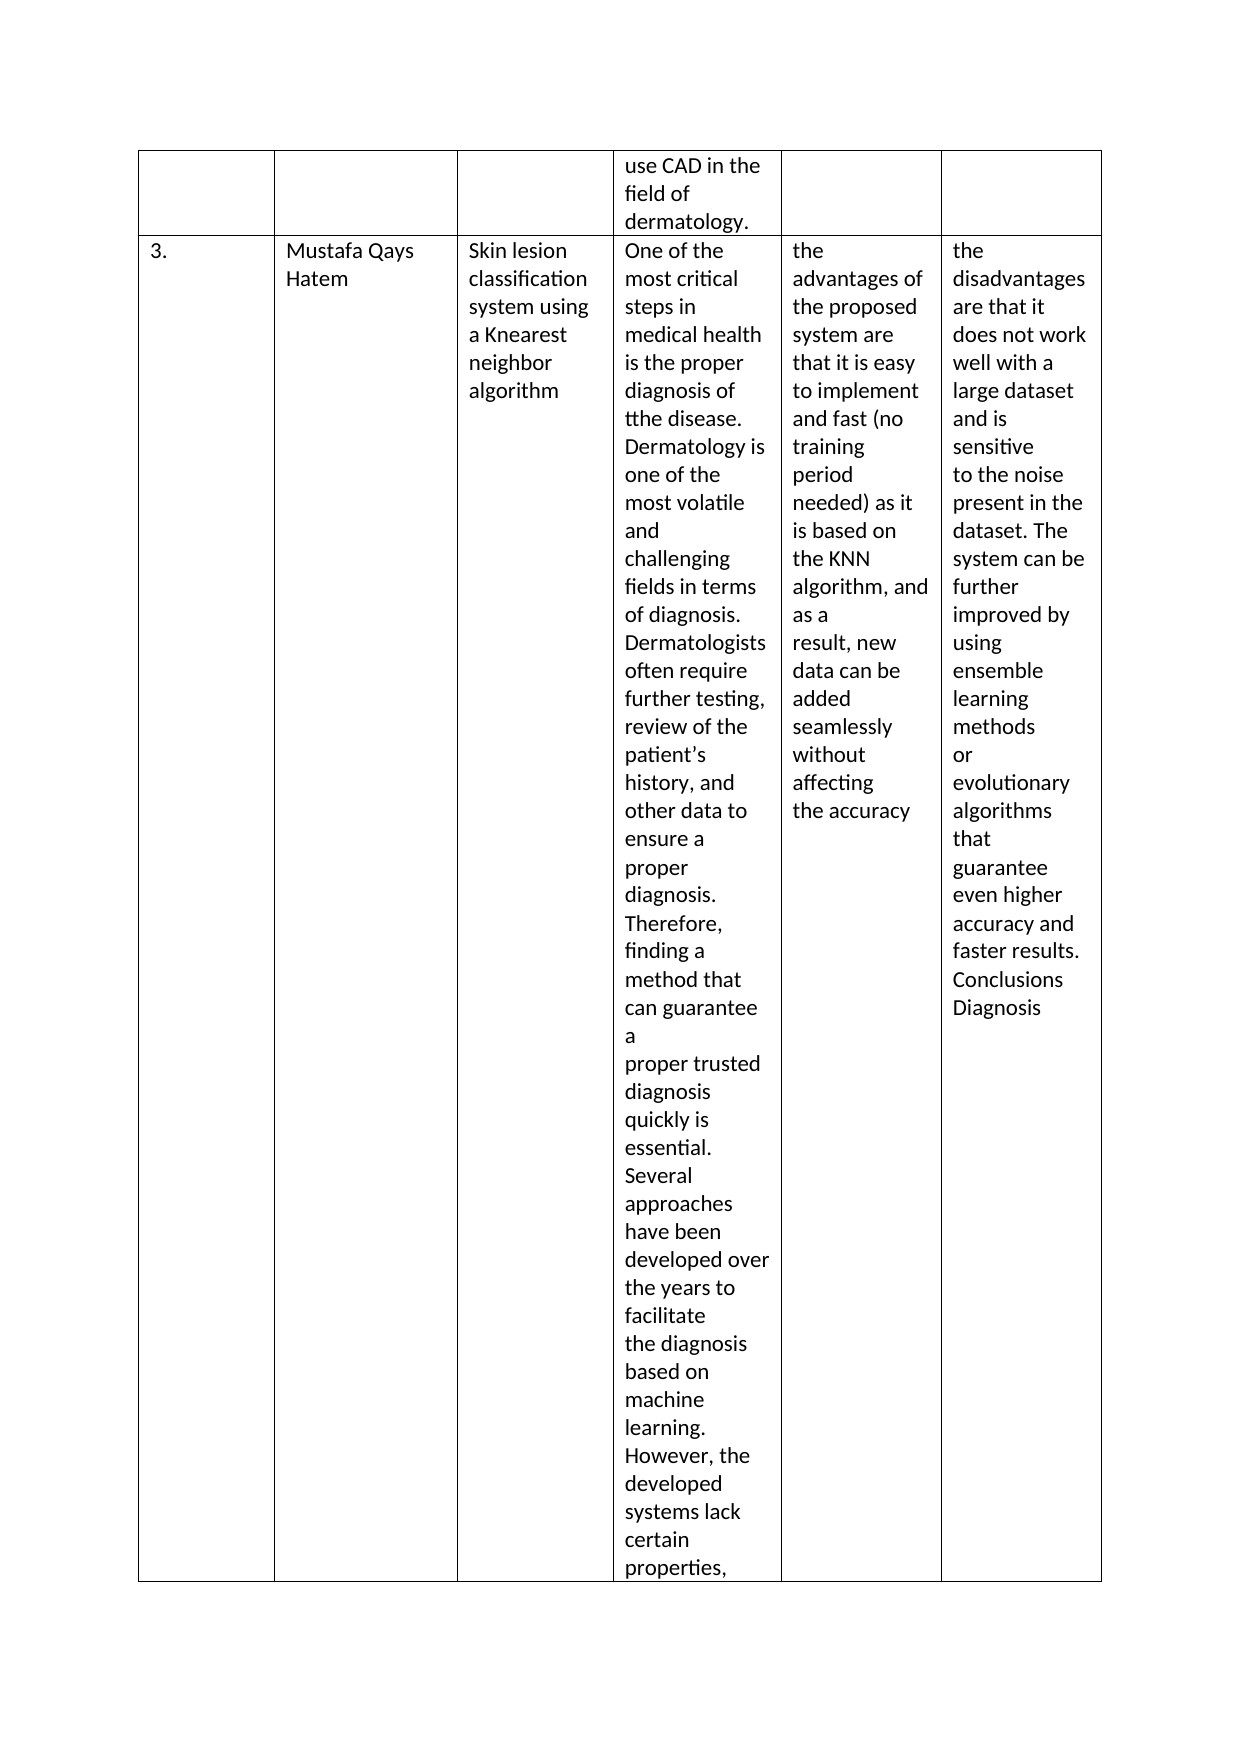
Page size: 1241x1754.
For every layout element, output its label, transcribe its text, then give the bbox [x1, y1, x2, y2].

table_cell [942, 151, 1101, 235]
table_cell 3. [139, 236, 274, 1581]
table_cell Mustafa Qays Hatem [275, 236, 457, 1581]
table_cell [614, 236, 781, 1581]
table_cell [942, 236, 1101, 1581]
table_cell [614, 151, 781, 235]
table_cell 2. [139, 151, 274, 235]
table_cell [458, 151, 613, 235]
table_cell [458, 236, 613, 1581]
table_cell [782, 151, 941, 235]
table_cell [782, 236, 941, 1581]
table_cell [275, 151, 457, 235]
